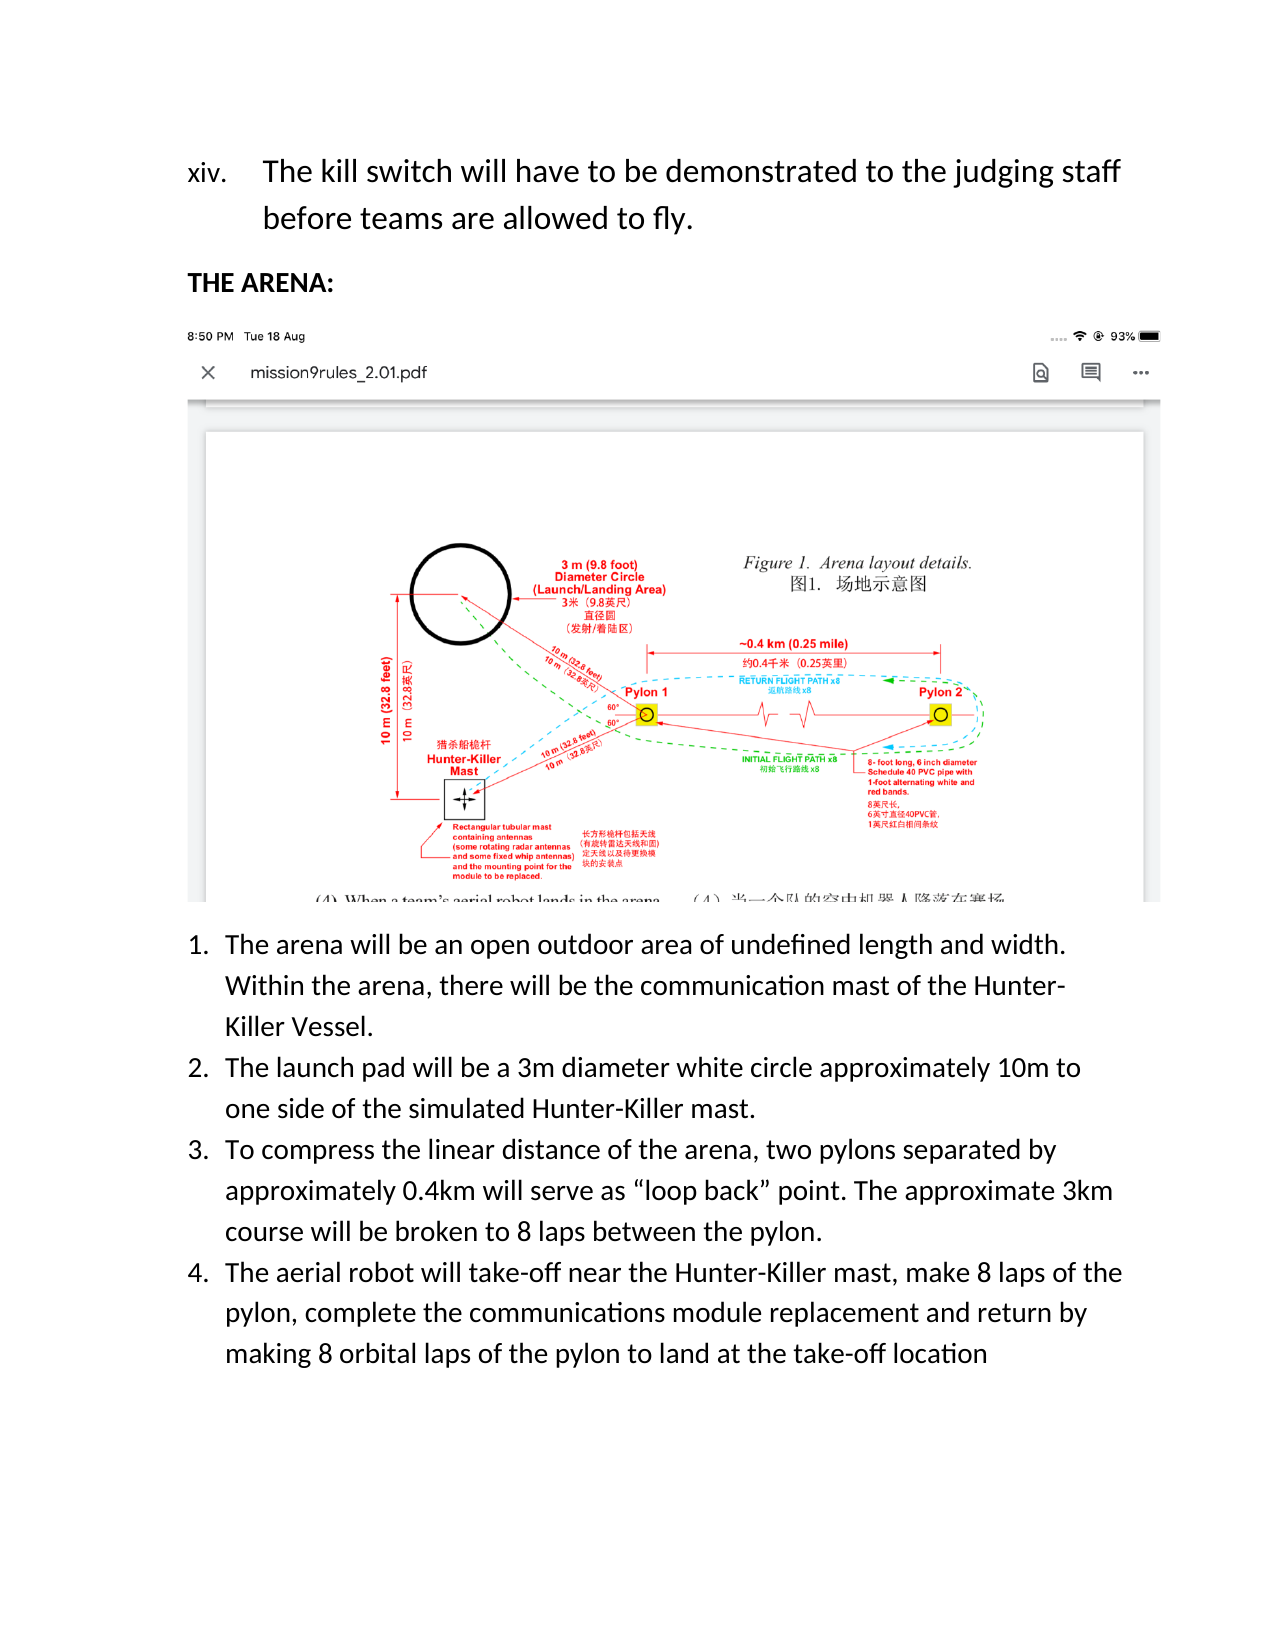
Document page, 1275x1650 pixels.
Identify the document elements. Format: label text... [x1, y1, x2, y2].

list The aerial robot will take-off near the Hunter-Killer mast, make 8 laps of the pylon, complete the communications module replacement and return by making 8 orbital laps of the pylon to land at the take-off location [187, 1254, 1125, 1371]
list The arena will be an open outdoor area of undefined length and width. Within the arena, there will be the communication mast of the Hunter-Killer Vessel. [187, 926, 1125, 1044]
list To compress the linear distance of the arena, two pylons separated by approximately 0.4km will serve as “loop back” point. The approximate 3km course will be broken to 8 laps between the pylon. [187, 1131, 1125, 1248]
picture [187, 326, 1161, 902]
text THE ARENA: [187, 264, 1125, 300]
list The kill switch will have to be demonstrated to the judging staff before teams are allowed to fly. [187, 150, 1125, 237]
list The launch pad will be a 3m diameter white circle approximately 10m to one side of the simulated Hunter-Killer mast. [187, 1049, 1125, 1126]
